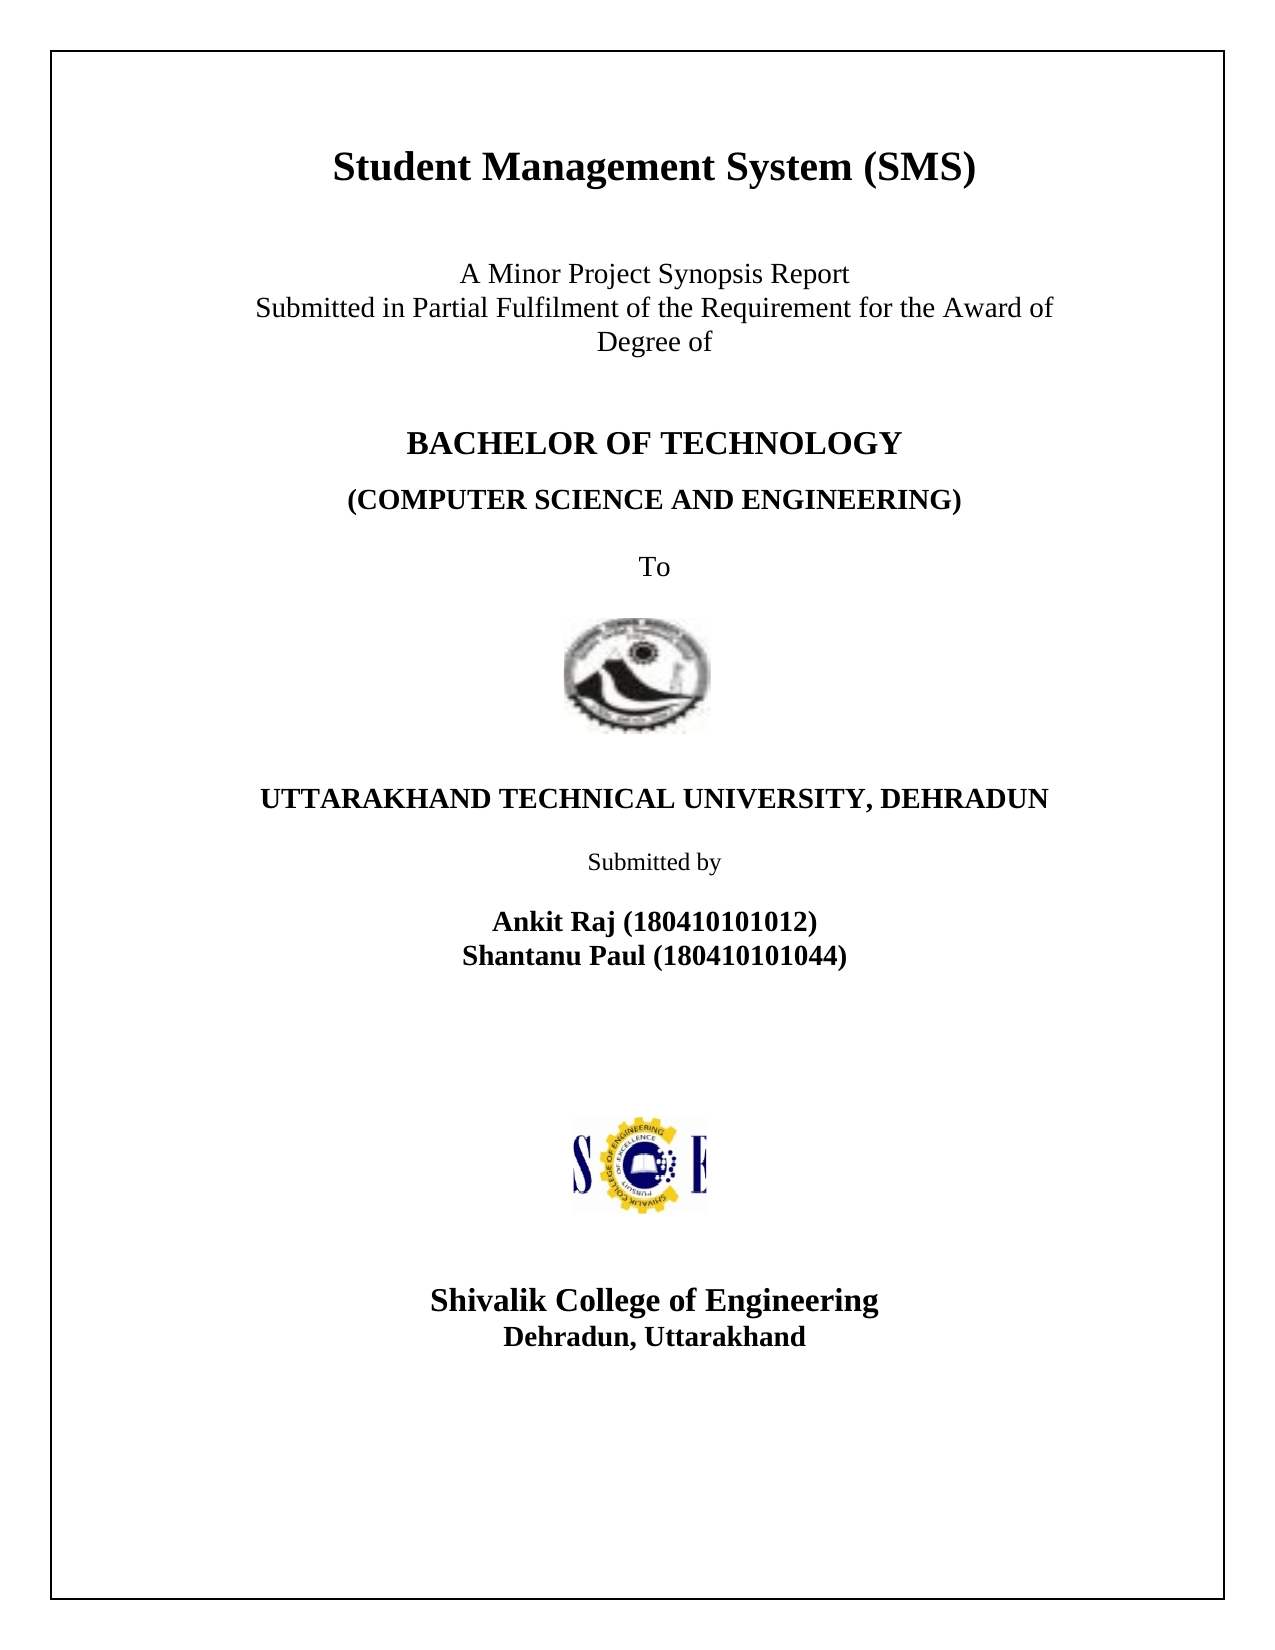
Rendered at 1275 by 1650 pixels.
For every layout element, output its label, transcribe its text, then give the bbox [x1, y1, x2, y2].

text Shantanu Paul (180410101044) [222, 938, 1087, 971]
picture [572, 1116, 707, 1213]
text Ankit Raj (180410101012) [222, 904, 1087, 938]
text BACHELOR OF TECHNOLOGY [222, 423, 1087, 462]
picture [563, 618, 711, 734]
text UTTARAKHAND TECHNICAL UNIVERSITY, DEHRADUN [222, 781, 1087, 814]
text To [222, 549, 1087, 583]
text (COMPUTER SCIENCE AND ENGINEERING) [222, 482, 1087, 516]
text Dehradun, Uttarakhand [222, 1319, 1087, 1352]
text Shivalik College of Engineering [222, 1280, 1087, 1319]
text Submitted by [222, 847, 1087, 876]
text Student Management System (SMS) [222, 142, 1087, 189]
text Submitted in Partial Fulfilment of the Requirement for the Award of Degree of [222, 290, 1087, 357]
text A Minor Project Synopsis Report [222, 257, 1087, 290]
